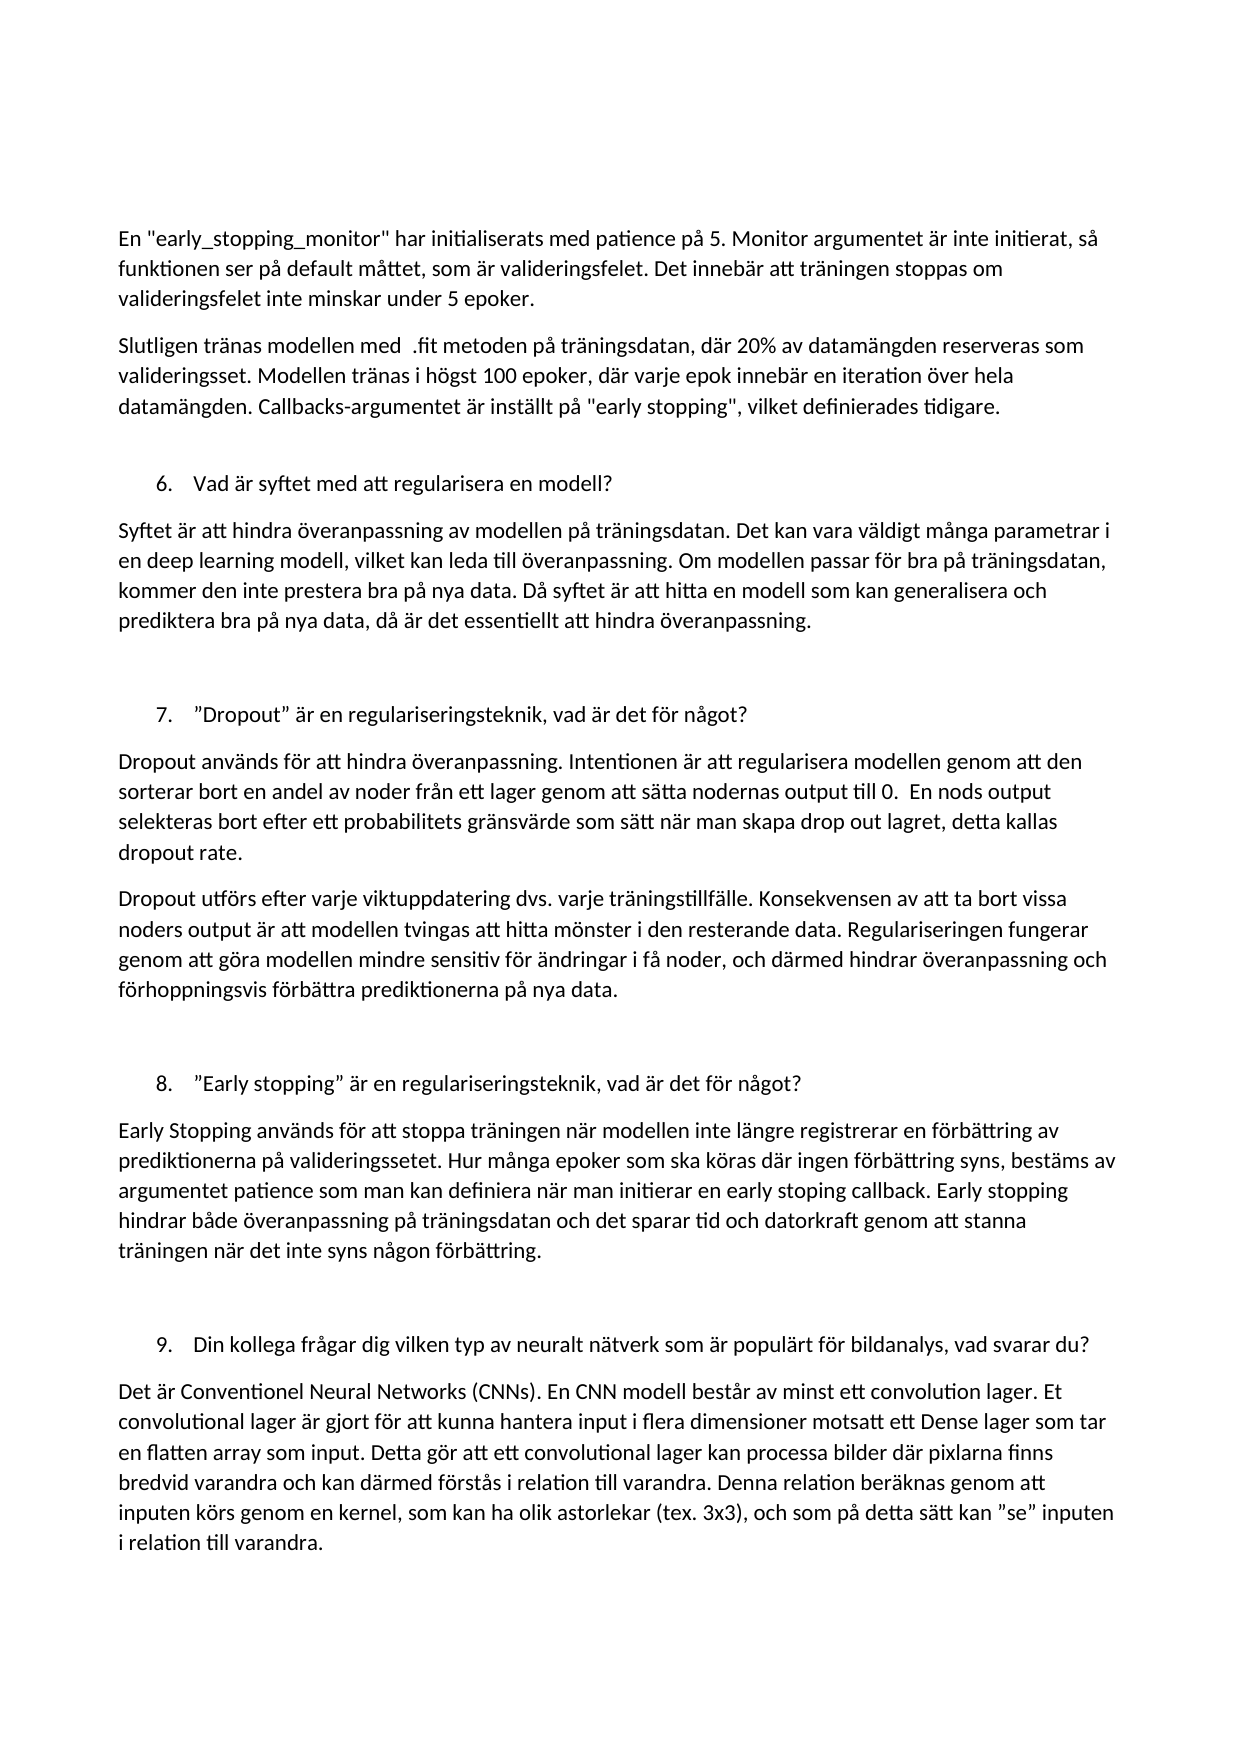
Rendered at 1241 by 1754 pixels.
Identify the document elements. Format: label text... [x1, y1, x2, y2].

text Syftet är att hindra överanpassning av modellen på träningsdatan. Det kan vara väldigt många parametrar i en deep learning modell, vilket kan leda till överanpassning. Om modellen passar för bra på träningsdatan, kommer den inte prestera bra på nya data. Då syftet är att hitta en modell som kan generalisera och prediktera bra på nya data, då är det essentiellt att hindra överanpassning. [118, 516, 1122, 634]
list ”Dropout” är en regulariseringsteknik, vad är det för något? [156, 700, 1122, 728]
text Slutligen tränas modellen med .fit metoden på träningsdatan, där 20% av datamängden reserveras som valideringsset. Modellen tränas i högst 100 epoker, där varje epok innebär en iteration över hela datamängden. Callbacks-argumentet är inställt på "early stopping", vilket definierades tidigare. [118, 331, 1122, 420]
text Dropout används för att hindra överanpassning. Intentionen är att regularisera modellen genom att den sorterar bort en andel av noder från ett lager genom att sätta nodernas output till 0. En nods output selekteras bort efter ett probabilitets gränsvärde som sätt när man skapa drop out lagret, detta kallas dropout rate. [118, 747, 1122, 866]
text En "early_stopping_monitor" har initialiserats med patience på 5. Monitor argumentet är inte initierat, så funktionen ser på default måttet, som är valideringsfelet. Det innebär att träningen stoppas om valideringsfelet inte minskar under 5 epoker. [118, 224, 1122, 312]
text Dropout utförs efter varje viktuppdatering dvs. varje träningstillfälle. Konsekvensen av att ta bort vissa noders output är att modellen tvingas att hitta mönster i den resterande data. Regulariseringen fungerar genom att göra modellen mindre sensitiv för ändringar i få noder, och därmed hindrar överanpassning och förhoppningsvis förbättra prediktionerna på nya data. [118, 884, 1122, 1003]
list Din kollega frågar dig vilken typ av neuralt nätverk som är populärt för bildanalys, vad svarar du? [156, 1330, 1122, 1358]
text Det är Conventionel Neural Networks (CNNs). En CNN modell består av minst ett convolution lager. Et convolutional lager är gjort för att kunna hantera input i flera dimensioner motsatt ett Dense lager som tar en flatten array som input. Detta gör att ett convolutional lager kan processa bilder där pixlarna finns bredvid varandra och kan därmed förstås i relation till varandra. Denna relation beräknas genom att inputen körs genom en kernel, som kan ha olik astorlekar (tex. 3x3), och som på detta sätt kan ”se” inputen i relation till varandra. [118, 1377, 1122, 1556]
list Vad är syftet med att regularisera en modell? [156, 469, 1122, 497]
list ”Early stopping” är en regulariseringsteknik, vad är det för något? [156, 1069, 1122, 1097]
text Early Stopping används för att stoppa träningen när modellen inte längre registrerar en förbättring av prediktionerna på valideringssetet. Hur många epoker som ska köras där ingen förbättring syns, bestäms av argumentet patience som man kan definiera när man initierar en early stoping callback. Early stopping hindrar både överanpassning på träningsdatan och det sparar tid och datorkraft genom att stanna träningen när det inte syns någon förbättring. [118, 1116, 1122, 1264]
